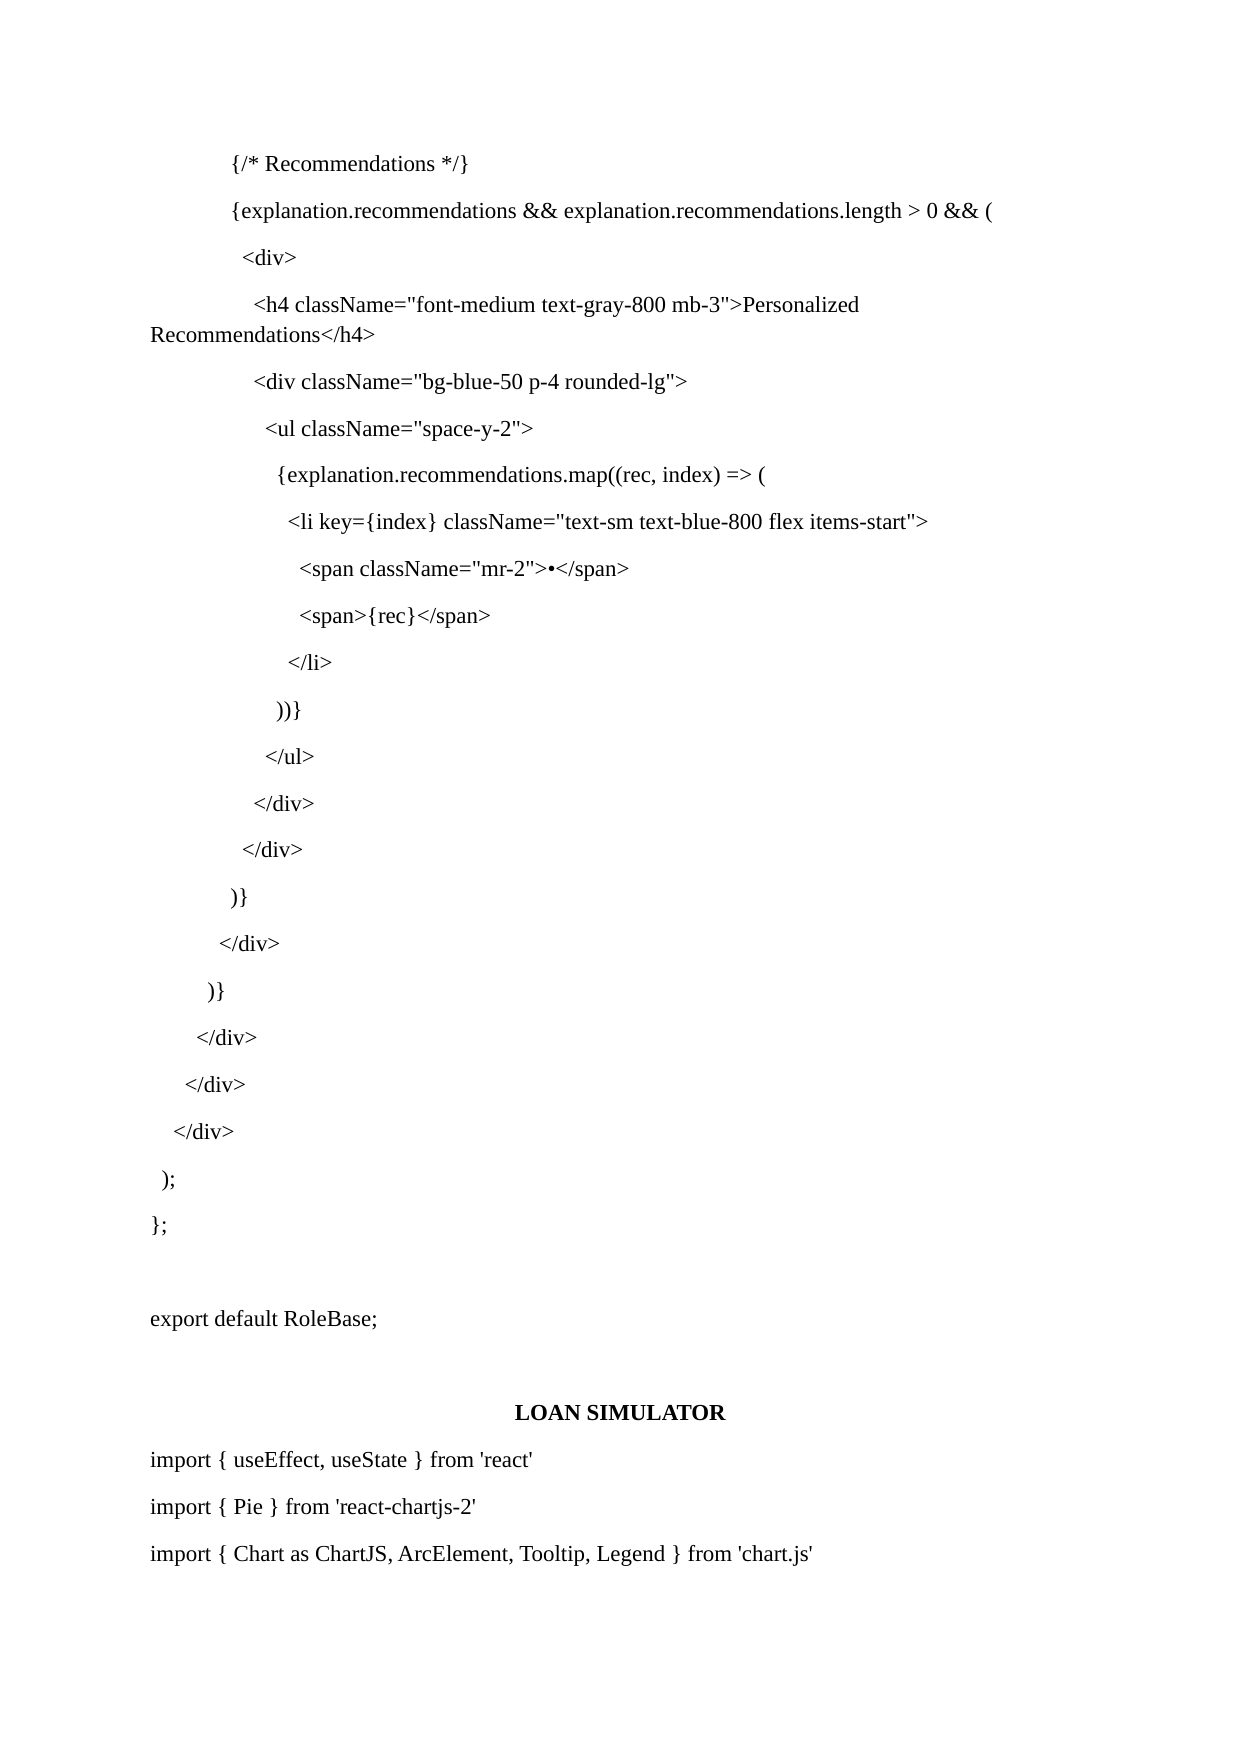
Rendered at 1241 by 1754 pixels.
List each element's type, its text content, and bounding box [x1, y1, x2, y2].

text </div> [150, 789, 1090, 816]
text {explanation.recommendations.map((rec, index) => ( [150, 461, 1090, 488]
text )} [150, 977, 1090, 1003]
text <li key={index} className="text-sm text-blue-800 flex items-start"> [150, 508, 1090, 535]
text </div> [150, 836, 1090, 863]
text <span className="mr-2">•</span> [150, 555, 1090, 582]
text <ul className="space-y-2"> [150, 414, 1090, 441]
text LOAN SIMULATOR [150, 1399, 1090, 1425]
text <div className="bg-blue-50 p-4 rounded-lg"> [150, 368, 1090, 394]
text {/* Recommendations */} [150, 150, 1090, 176]
text <div> [150, 244, 1090, 270]
text {explanation.recommendations && explanation.recommendations.length > 0 && ( [150, 197, 1090, 223]
text import { useEffect, useState } from 'react' [150, 1446, 1090, 1472]
text import { Chart as ChartJS, ArcElement, Tooltip, Legend } from 'chart.js' [150, 1539, 1090, 1566]
text import { Pie } from 'react-chartjs-2' [150, 1493, 1090, 1519]
text </div> [150, 1118, 1090, 1144]
text </ul> [150, 743, 1090, 769]
text </div> [150, 1024, 1090, 1050]
text </li> [150, 649, 1090, 675]
text export default RoleBase; [150, 1305, 1090, 1332]
text <h4 className="font-medium text-gray-800 mb-3">Personalized Recommendations</h4> [150, 291, 1090, 347]
text ))} [150, 696, 1090, 722]
text }; [150, 1211, 1090, 1238]
text </div> [150, 1071, 1090, 1097]
text </div> [150, 930, 1090, 957]
text ); [150, 1164, 1090, 1191]
text <span>{rec}</span> [150, 602, 1090, 628]
text )} [150, 883, 1090, 910]
